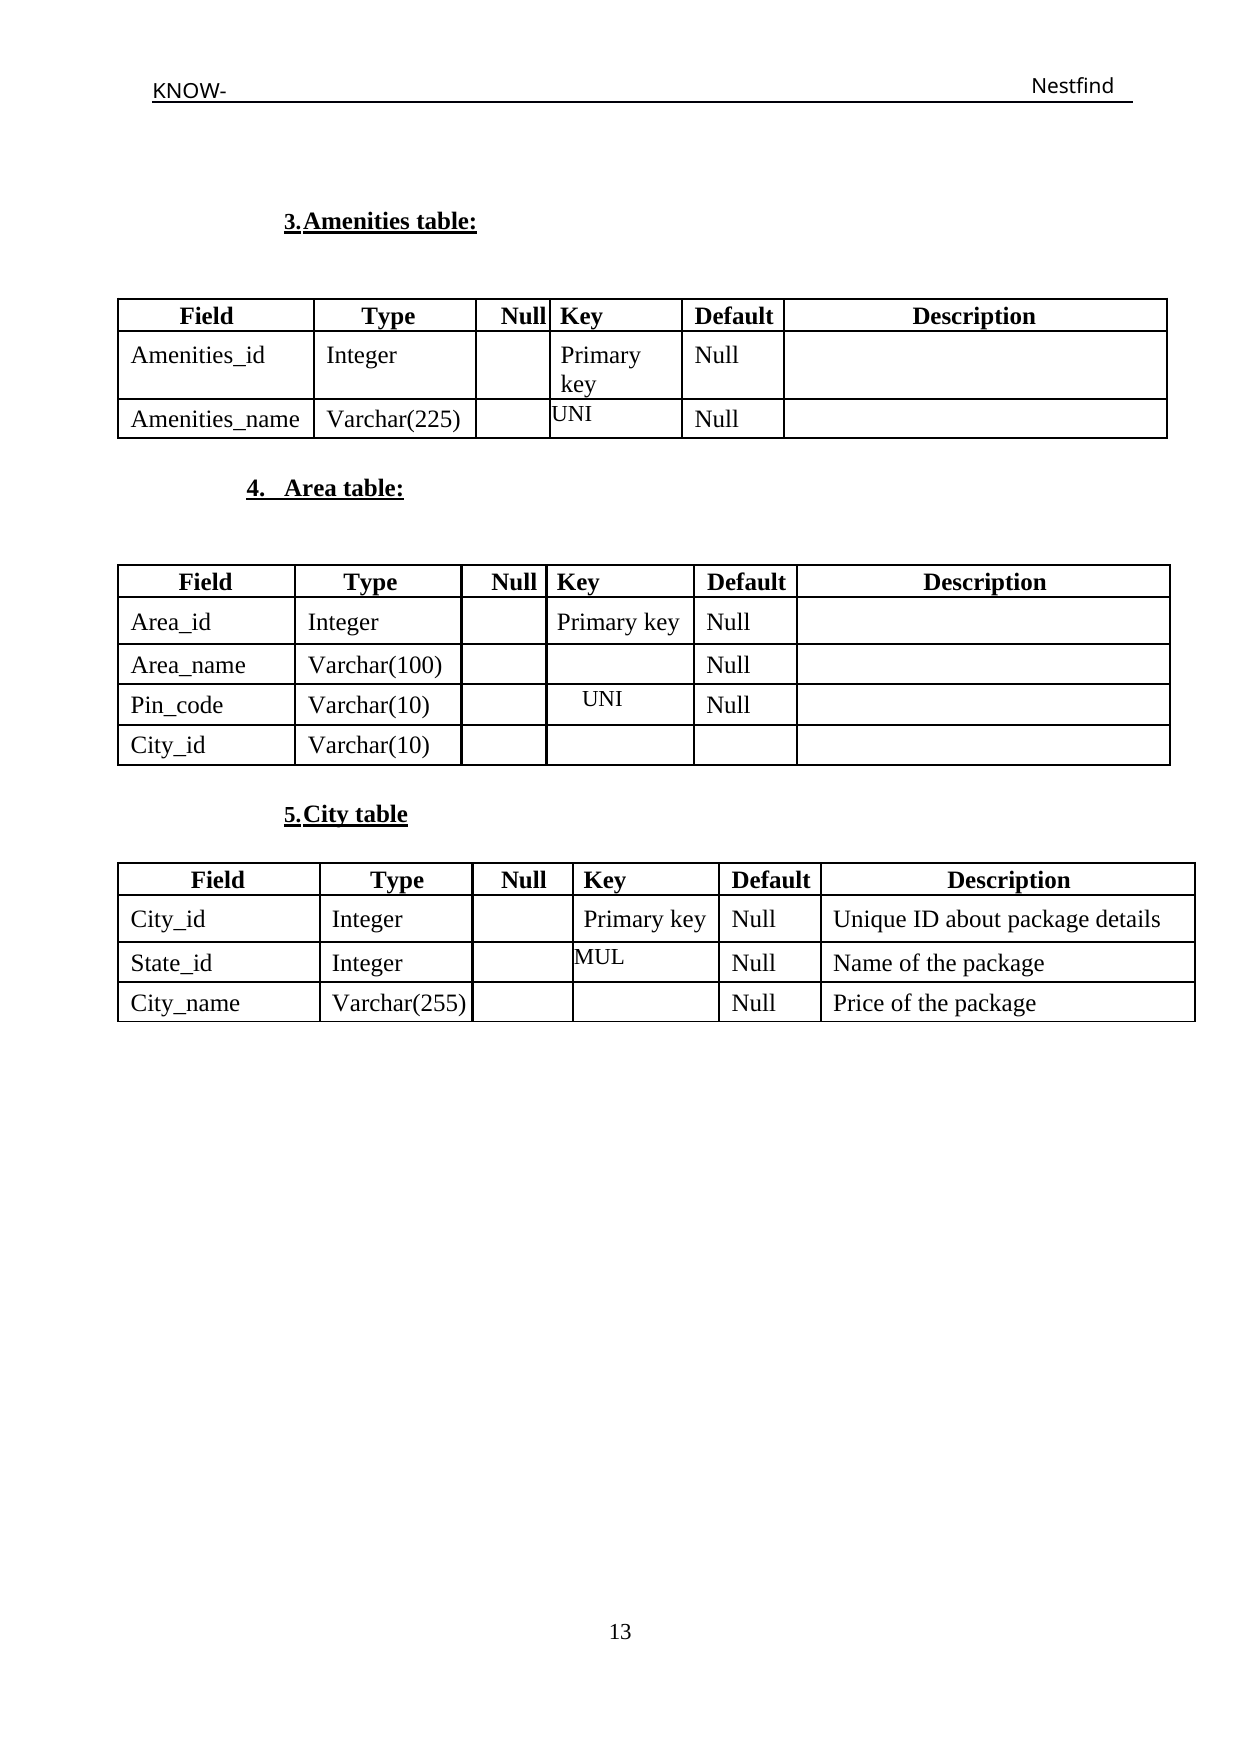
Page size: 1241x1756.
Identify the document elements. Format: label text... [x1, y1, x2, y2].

table_cell Varchar(100) [296, 645, 460, 683]
table_header Default [720, 864, 820, 894]
table_cell City_name [119, 983, 319, 1021]
subtitle Amenities table: [284, 206, 1217, 235]
table_cell [798, 598, 1169, 643]
table_cell Amenities_name [119, 400, 313, 437]
table_header Field [119, 566, 294, 596]
table_cell [548, 645, 693, 683]
table_cell Null [683, 332, 783, 398]
table_cell [785, 400, 1166, 437]
table_cell Unique ID about package details [822, 896, 1194, 941]
table_cell Null [720, 896, 820, 941]
table_header Field [119, 864, 319, 894]
table_cell [463, 598, 545, 643]
table_cell [463, 726, 545, 764]
table_header Null [474, 864, 572, 894]
table_header Description [785, 300, 1166, 330]
table_cell Integer [315, 332, 475, 398]
table_header Default [683, 300, 783, 330]
table_cell Primary key [551, 332, 681, 398]
table_header Default [695, 566, 796, 596]
table_cell UNI [548, 685, 693, 723]
subtitle City table [284, 799, 1217, 828]
list Area table: [246, 473, 1217, 501]
table_cell City_id [119, 896, 319, 941]
table_cell Null [683, 400, 783, 437]
table_cell Area_id [119, 598, 294, 643]
table_header Type [296, 566, 460, 596]
table_cell [785, 332, 1166, 398]
table_header Key [574, 864, 718, 894]
table_cell MUL [574, 943, 718, 981]
table_cell Null [695, 685, 796, 723]
table_cell [798, 645, 1169, 683]
table_cell Integer [321, 943, 471, 981]
table_header Type [315, 300, 475, 330]
table_cell Pin_code [119, 685, 294, 723]
table_cell Null [695, 645, 796, 683]
table_cell Amenities_id [119, 332, 313, 398]
table_cell UNI [551, 400, 681, 437]
table_header Description [822, 864, 1194, 894]
table_cell Integer [321, 896, 471, 941]
table_cell [477, 332, 549, 398]
table_cell [474, 983, 572, 1021]
table_cell Price of the package [822, 983, 1194, 1021]
table_cell [695, 726, 796, 764]
table_header Description [798, 566, 1169, 596]
table_cell Name of the package [822, 943, 1194, 981]
table_cell Null [720, 943, 820, 981]
table_cell [798, 726, 1169, 764]
table_header Field [119, 300, 313, 330]
table_cell [474, 896, 572, 941]
table_cell Varchar(225) [315, 400, 475, 437]
table_header Key [548, 566, 693, 596]
table_cell Area_name [119, 645, 294, 683]
table_cell Integer [296, 598, 460, 643]
table_cell Varchar(255) [321, 983, 471, 1021]
table_cell Primary key [574, 896, 718, 941]
table_cell [548, 726, 693, 764]
table_cell [574, 983, 718, 1021]
table_header Null [477, 300, 549, 330]
table_cell [463, 685, 545, 723]
table_cell Varchar(10) [296, 726, 460, 764]
table_cell Varchar(10) [296, 685, 460, 723]
table_cell Null [720, 983, 820, 1021]
table_cell [477, 400, 549, 437]
table_header Null [463, 566, 545, 596]
table_header Type [321, 864, 471, 894]
table_cell City_id [119, 726, 294, 764]
table_cell Primary key [548, 598, 693, 643]
table_cell [798, 685, 1169, 723]
table_cell Null [695, 598, 796, 643]
table_cell State_id [119, 943, 319, 981]
table_cell [474, 943, 572, 981]
table_header Key [551, 300, 681, 330]
table_cell [463, 645, 545, 683]
